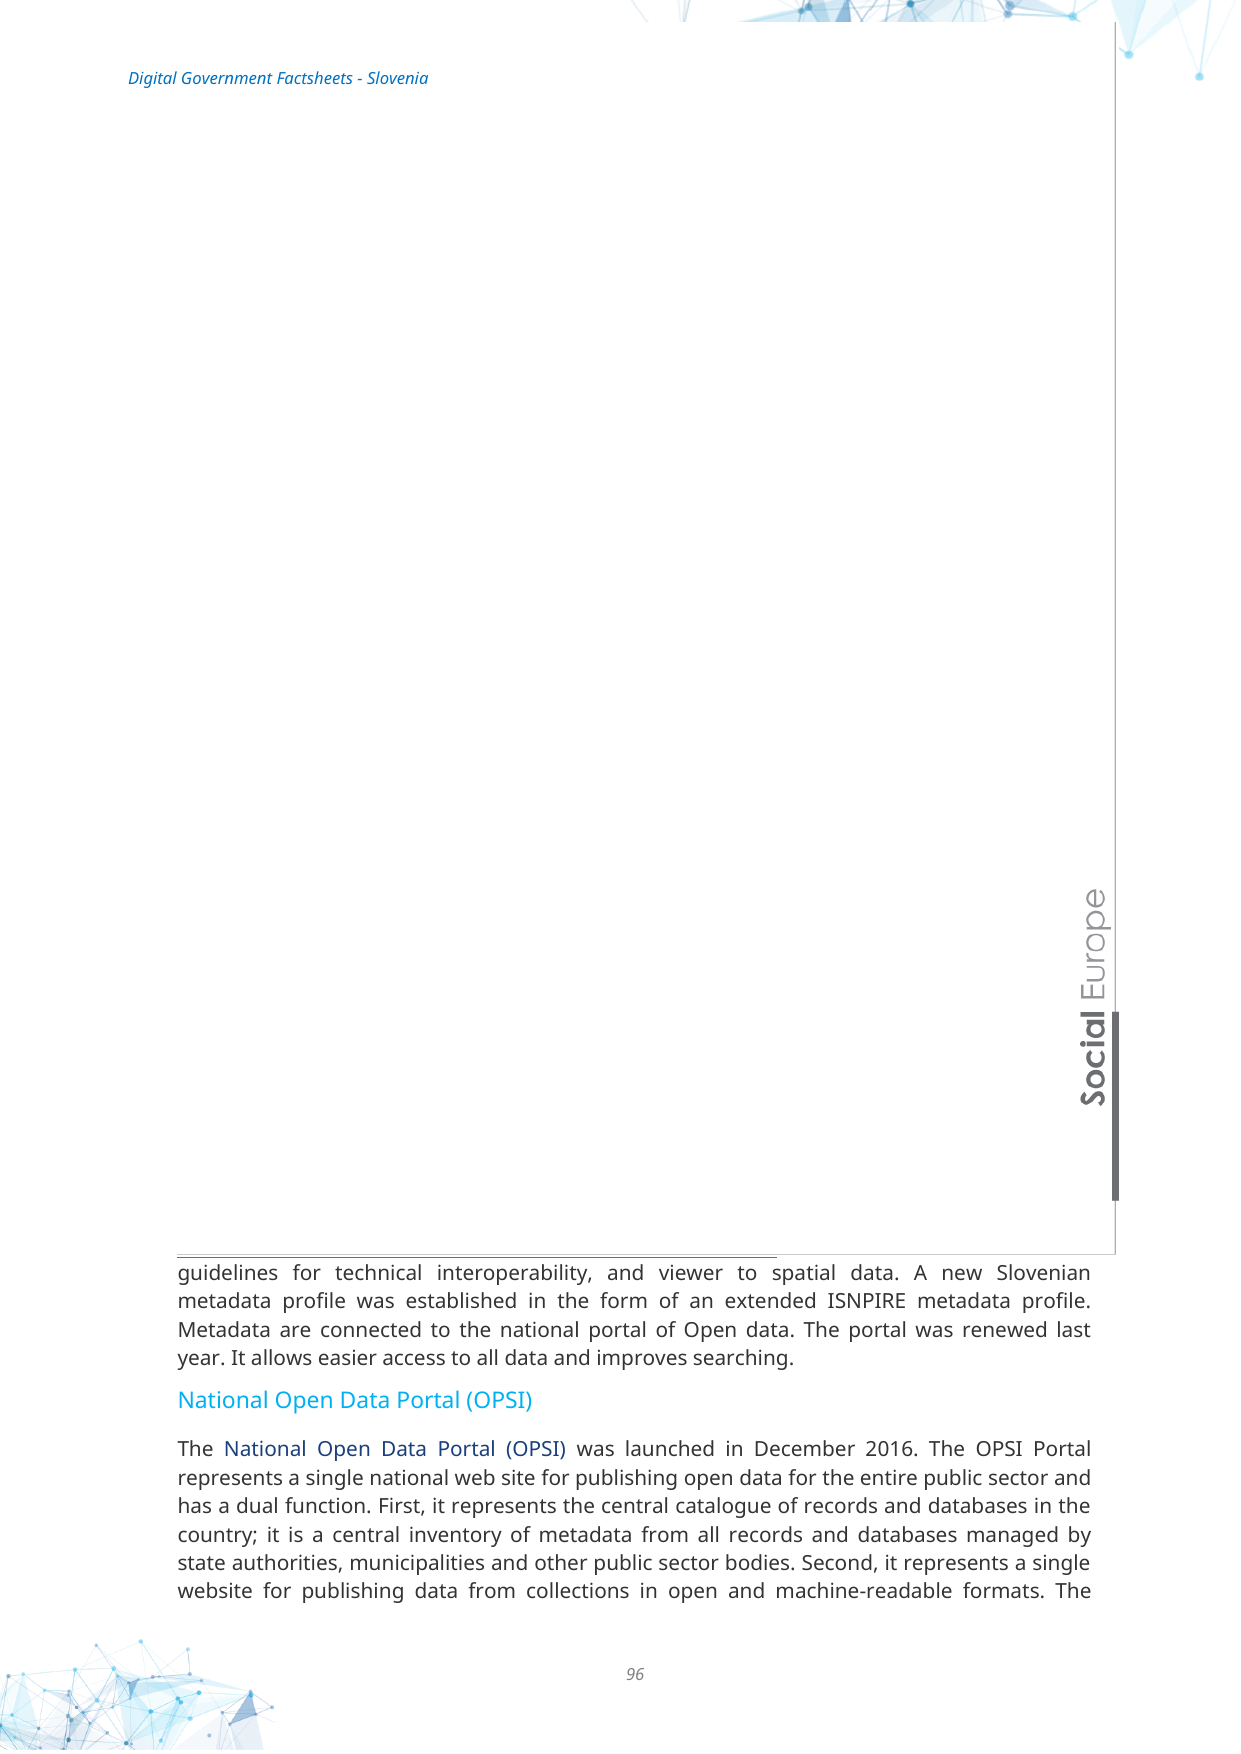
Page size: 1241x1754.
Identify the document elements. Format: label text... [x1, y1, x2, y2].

text The Slovenian Geoportal serves as the central access point to spatial data and the harmonised European spatial data infrastructure, INSPIRE. Here users can find a list of INSPIRE and other national spatial data sets and services, INSPIRE metadata, legislation related to INSPIRE requirements for establishing and operating interoperable National SDI, guidelines for technical interoperability, and viewer to spatial data. A new Slovenian metadata profile was established in the form of an extended ISNPIRE metadata profile. Metadata are connected to the national portal of Open data. The portal was renewed last year. It allows easier access to all data and improves searching. [177, 1258, 1092, 1372]
subtitle National Open Data Portal (OPSI) [177, 1384, 1092, 1416]
text The National Open Data Portal (OPSI) was launched in December 2016. The OPSI Portal represents a single national web site for publishing open data for the entire public sector and has a dual function. First, it represents the central catalogue of records and databases in the country; it is a central inventory of metadata from all records and databases managed by state authorities, municipalities and other public sector bodies. Second, it represents a single website for publishing data from collections in open and machine-readable formats. The portal provides everyone with the right to a free and easy reuse of freely accessible data published in the way of ‘open data’ for any (non-profit or profit) purpose. On the portal, all public sector bodies publish data by category. Currently, over 4 000 data sets are published on the portal (at least with metadata). [177, 1434, 1092, 1605]
picture [177, 22, 1119, 1255]
